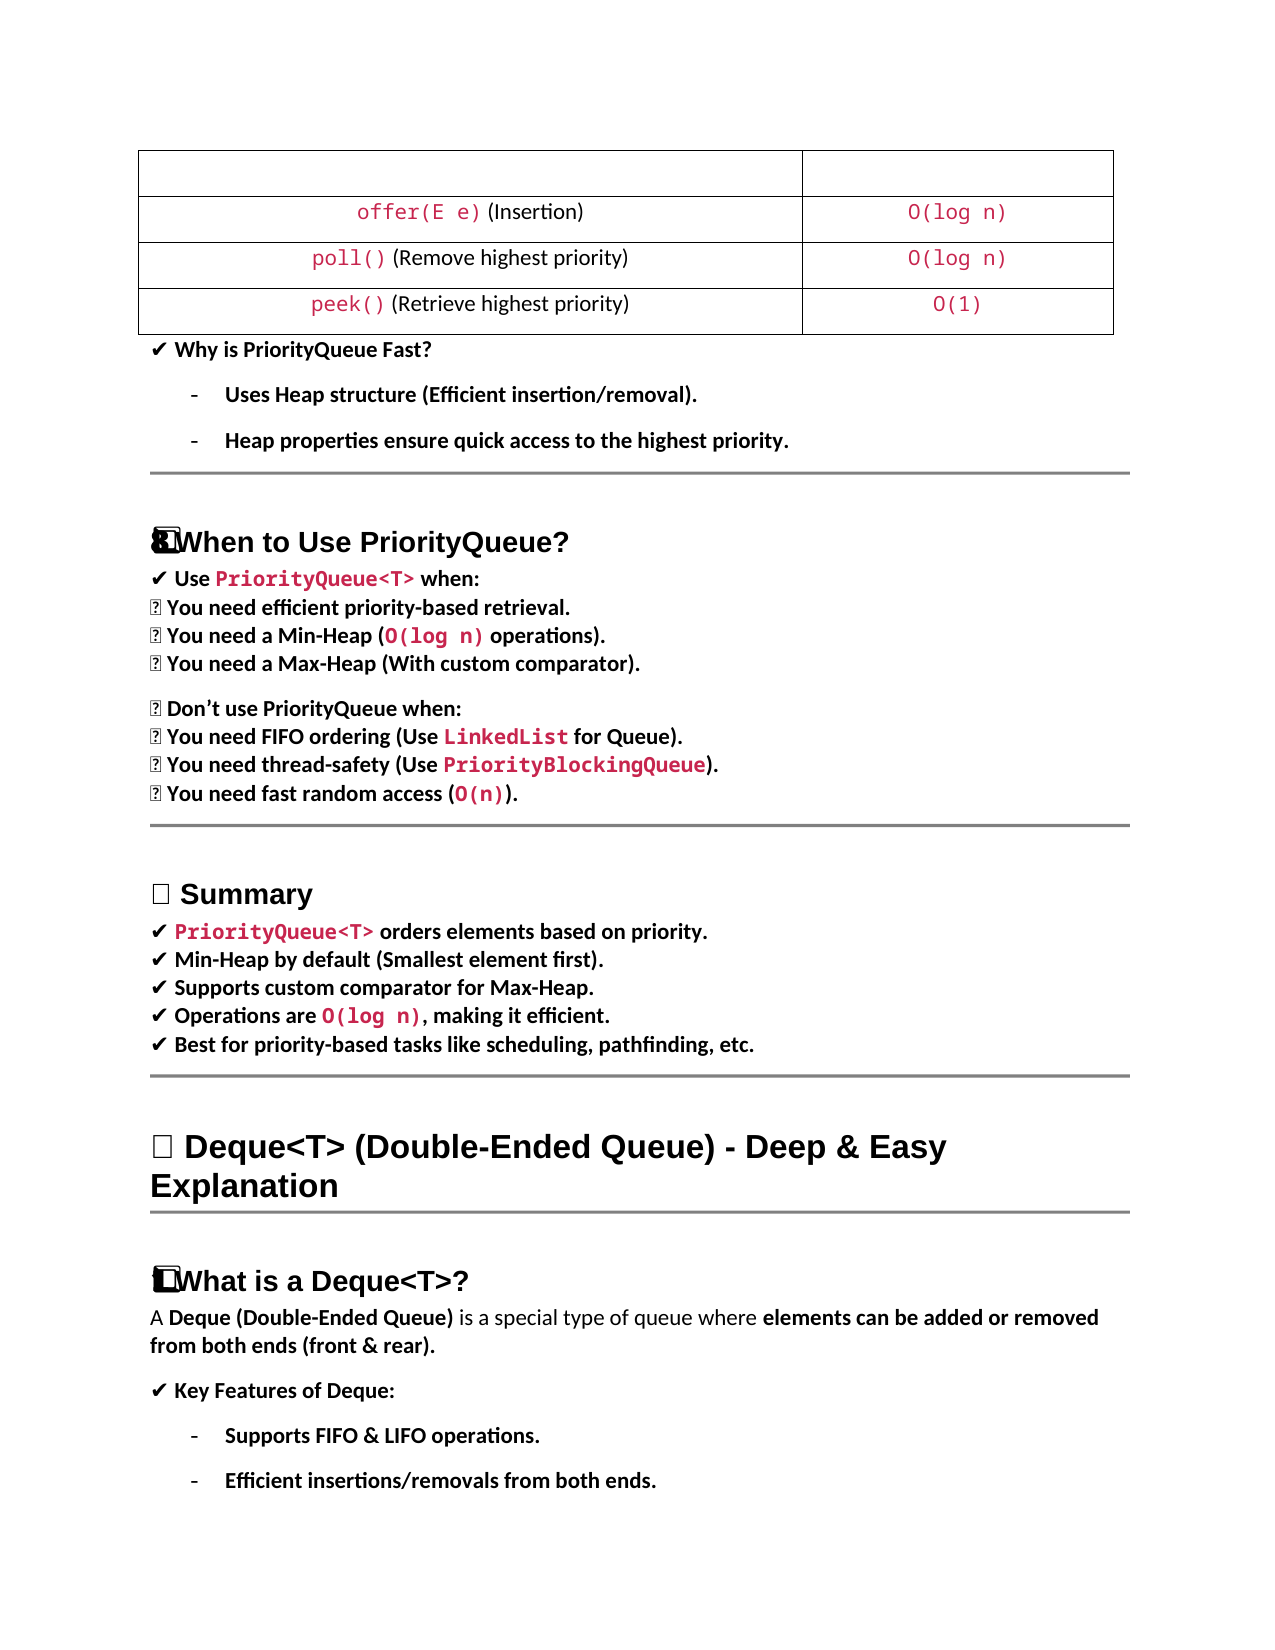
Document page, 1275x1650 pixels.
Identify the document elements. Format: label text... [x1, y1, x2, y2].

text ✔️ Key Features of Deque: [150, 1376, 1125, 1404]
list Supports FIFO & LIFO operations. [187, 1421, 1125, 1450]
text ❌ Don’t use PriorityQueue when: 🚫 You need FIFO ordering (Use LinkedList for Queue). 🚫 You need thread-safety (Use PriorityBlockingQueue). 🚫 You need fast random access (O(n)). [150, 694, 1125, 807]
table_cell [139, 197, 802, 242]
list Heap properties ensure quick access to the highest priority. [187, 426, 1125, 455]
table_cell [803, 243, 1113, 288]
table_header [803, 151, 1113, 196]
text A Deque (Double-Ended Queue) is a special type of queue where elements can be added or removed from both ends (front & rear). [150, 1303, 1125, 1359]
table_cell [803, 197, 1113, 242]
subtitle 🚀 Deque<T> (Double-Ended Queue) - Deep & Easy Explanation [150, 1127, 1125, 1204]
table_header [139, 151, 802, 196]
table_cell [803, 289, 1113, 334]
list Efficient insertions/removals from both ends. [187, 1467, 1125, 1496]
subtitle 8️⃣ When to Use PriorityQueue? [150, 524, 1125, 558]
subtitle 1️⃣ What is a Deque<T>? [150, 1263, 1125, 1297]
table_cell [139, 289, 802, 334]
text ✔️ PriorityQueue<T> orders elements based on priority. ✔️ Min-Heap by default (Smallest element first). ✔️ Supports custom comparator for Max-Heap. ✔️ Operations are O(log n), making it efficient. ✔️ Best for priority-based tasks like scheduling, pathfinding, etc. [150, 917, 1125, 1058]
text ✔️ Why is PriorityQueue Fast? [150, 335, 1125, 363]
list Uses Heap structure (Efficient insertion/removal). [187, 380, 1125, 409]
text ✔️ Use PriorityQueue<T> when: ✅ You need efficient priority-based retrieval. ✅ You need a Min-Heap (O(log n) operations). ✅ You need a Max-Heap (With custom comparator). [150, 564, 1125, 677]
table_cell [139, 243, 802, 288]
subtitle 📌 Summary [150, 877, 1125, 911]
